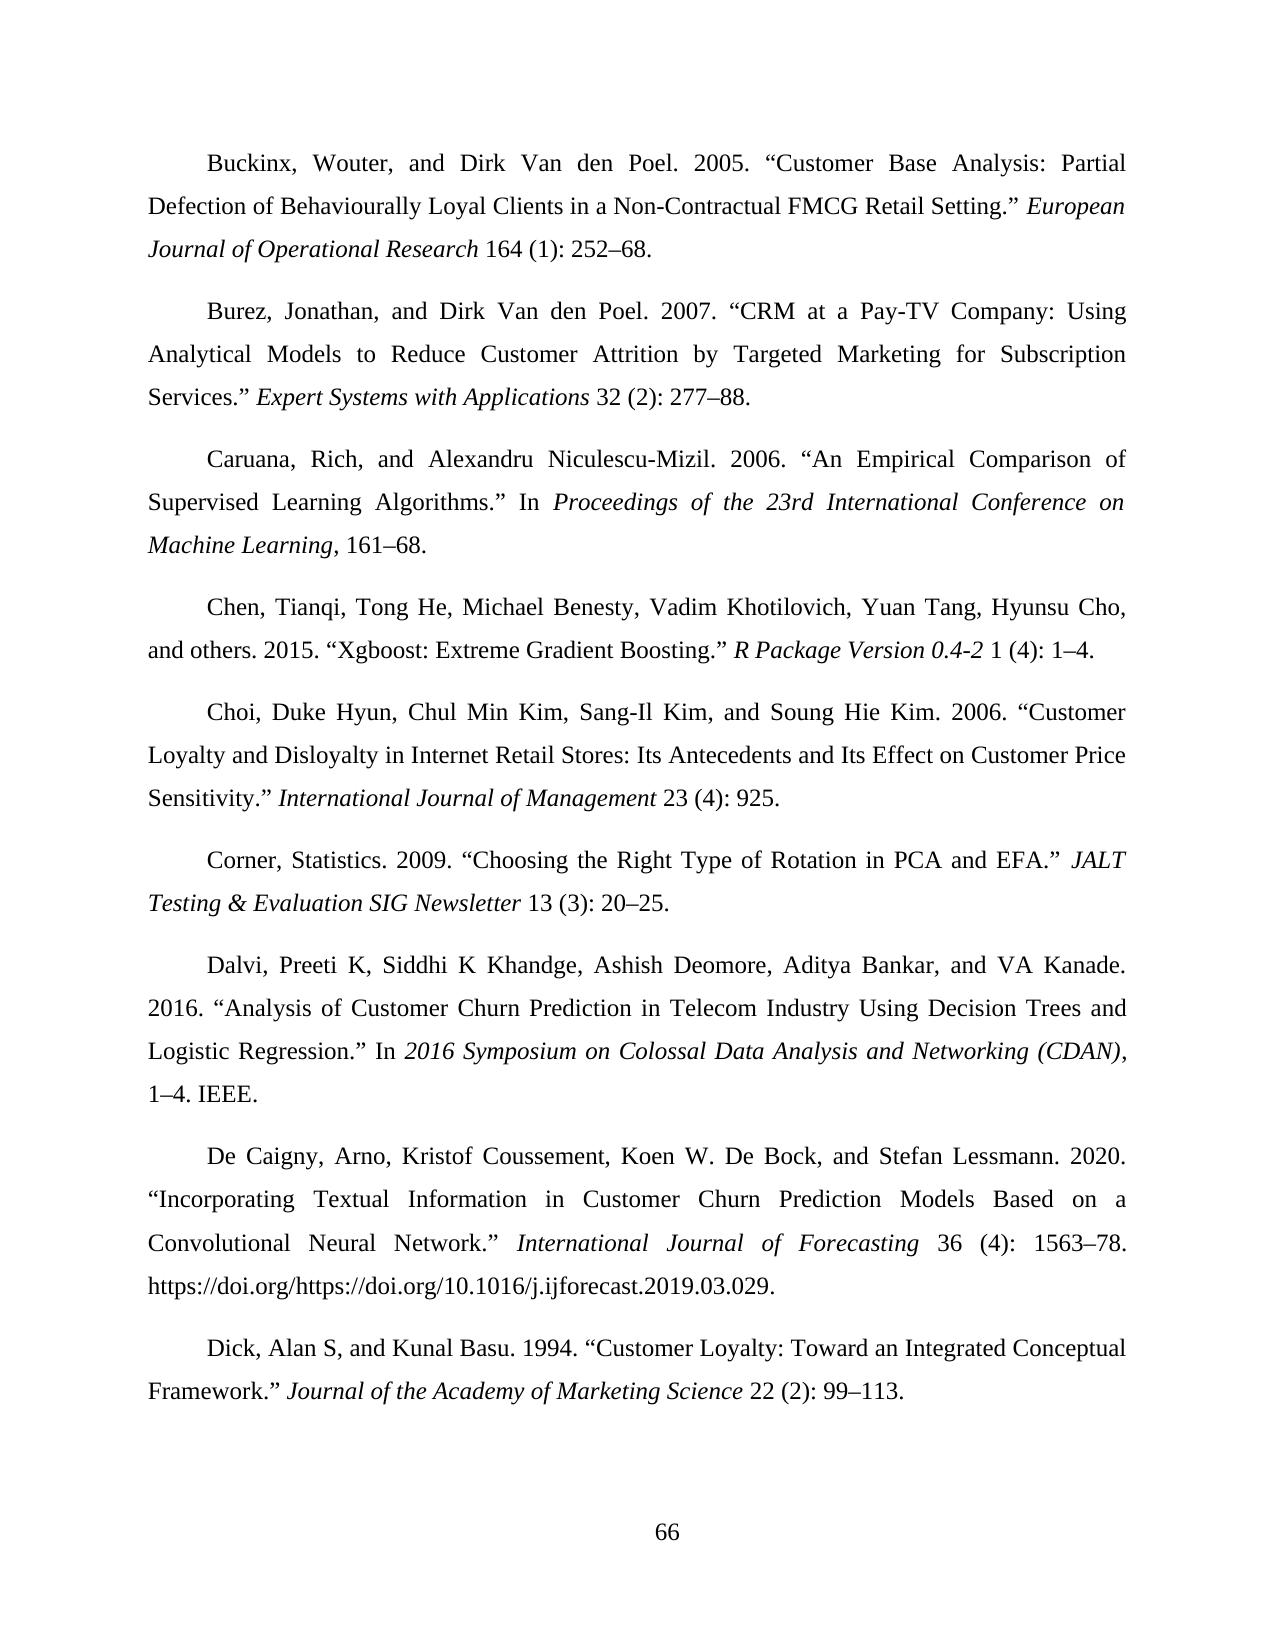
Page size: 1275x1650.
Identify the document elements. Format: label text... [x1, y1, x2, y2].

text De Caigny, Arno, Kristof Coussement, Koen W. De Bock, and Stefan Lessmann. 2020. “Incorporating Textual Information in Customer Churn Prediction Models Based on a Convolutional Neural Network.” International Journal of Forecasting 36 (4): 1563–78. https://doi.org/https://doi.org/10.1016/j.ijforecast.2019.03.029. [148, 1141, 1127, 1299]
text Dick, Alan S, and Kunal Basu. 1994. “Customer Loyalty: Toward an Integrated Conceptual Framework.” Journal of the Academy of Marketing Science 22 (2): 99–113. [148, 1333, 1127, 1404]
text Choi, Duke Hyun, Chul Min Kim, Sang-Il Kim, and Soung Hie Kim. 2006. “Customer Loyalty and Disloyalty in Internet Retail Stores: Its Antecedents and Its Effect on Customer Price Sensitivity.” International Journal of Management 23 (4): 925. [148, 697, 1127, 812]
text Corner, Statistics. 2009. “Choosing the Right Type of Rotation in PCA and EFA.” JALT Testing & Evaluation SIG Newsletter 13 (3): 20–25. [148, 845, 1127, 917]
text Chen, Tianqi, Tong He, Michael Benesty, Vadim Khotilovich, Yuan Tang, Hyunsu Cho, and others. 2015. “Xgboost: Extreme Gradient Boosting.” R Package Version 0.4-2 1 (4): 1–4. [148, 592, 1127, 664]
text Burez, Jonathan, and Dirk Van den Poel. 2007. “CRM at a Pay-TV Company: Using Analytical Models to Reduce Customer Attrition by Targeted Marketing for Subscription Services.” Expert Systems with Applications 32 (2): 277–88. [148, 296, 1127, 411]
text Buckinx, Wouter, and Dirk Van den Poel. 2005. “Customer Base Analysis: Partial Defection of Behaviourally Loyal Clients in a Non-Contractual FMCG Retail Setting.” European Journal of Operational Research 164 (1): 252–68. [148, 148, 1127, 263]
text Dalvi, Preeti K, Siddhi K Khandge, Ashish Deomore, Aditya Bankar, and VA Kanade. 2016. “Analysis of Customer Churn Prediction in Telecom Industry Using Decision Trees and Logistic Regression.” In 2016 Symposium on Colossal Data Analysis and Networking (CDAN), 1–4. IEEE. [148, 950, 1127, 1108]
text Caruana, Rich, and Alexandru Niculescu-Mizil. 2006. “An Empirical Comparison of Supervised Learning Algorithms.” In Proceedings of the 23rd International Conference on Machine Learning, 161–68. [148, 444, 1127, 559]
